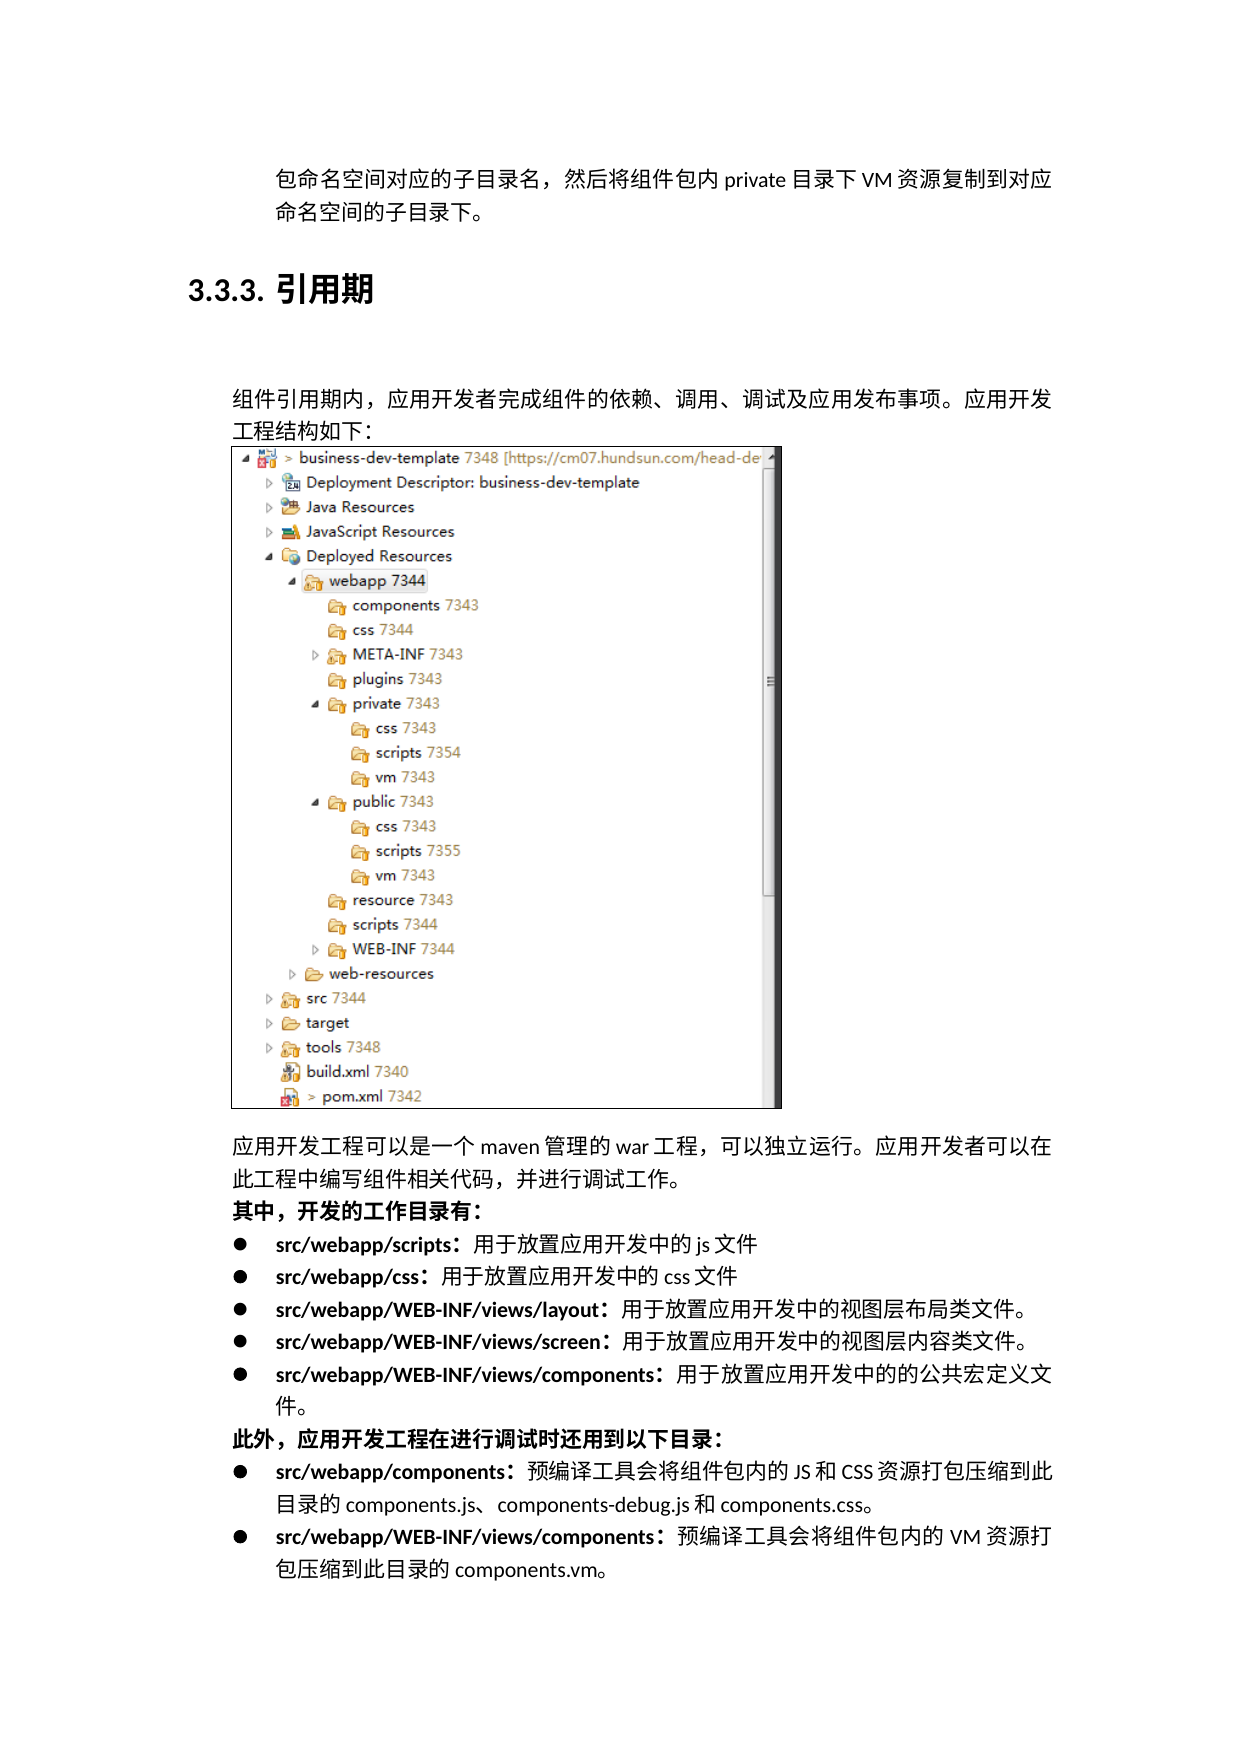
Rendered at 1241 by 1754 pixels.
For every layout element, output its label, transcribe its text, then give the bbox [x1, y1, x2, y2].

list 应用开发工程可以是一个maven管理的war工程，可以独立运行。应用开发者可以在此工程中编写组件相关代码，并进行调试工作。 [232, 1129, 1053, 1194]
subtitle 引用期 [187, 254, 1053, 319]
list src/webapp/WEB-INF/views/components：用于放置应用开发中的的公共宏定义文件。 [232, 1356, 1053, 1421]
list src/webapp/WEB-INF/views/components：预编译工具会将组件包内的VM资源打包压缩到此目录的components.vm。 [232, 1519, 1053, 1584]
list src/webapp/components：预编译工具会将组件包内的JS和CSS资源打包压缩到此目录的components.js、components-debug.js和components.css。 [232, 1454, 1053, 1519]
picture [232, 447, 781, 1108]
list src/webapp/WEB-INF/views/screen：用于放置应用开发中的视图层内容类文件。 [232, 1324, 1053, 1356]
list 其中，开发的工作目录有： [232, 1194, 1053, 1226]
list 组件引用期内，应用开发者完成组件的依赖、调用、调试及应用发布事项。应用开发工程结构如下： [232, 381, 1053, 446]
list src/webapp/WEB-INF/views/layout：用于放置应用开发中的视图层布局类文件。 [232, 1291, 1053, 1324]
list src/webapp/css：用于放置应用开发中的css文件 [232, 1259, 1053, 1291]
list src/webapp/scripts：用于放置应用开发中的js文件 [232, 1226, 1053, 1259]
text 此外，应用开发工程在进行调试时还用到以下目录： [232, 1421, 1053, 1454]
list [232, 162, 1053, 227]
